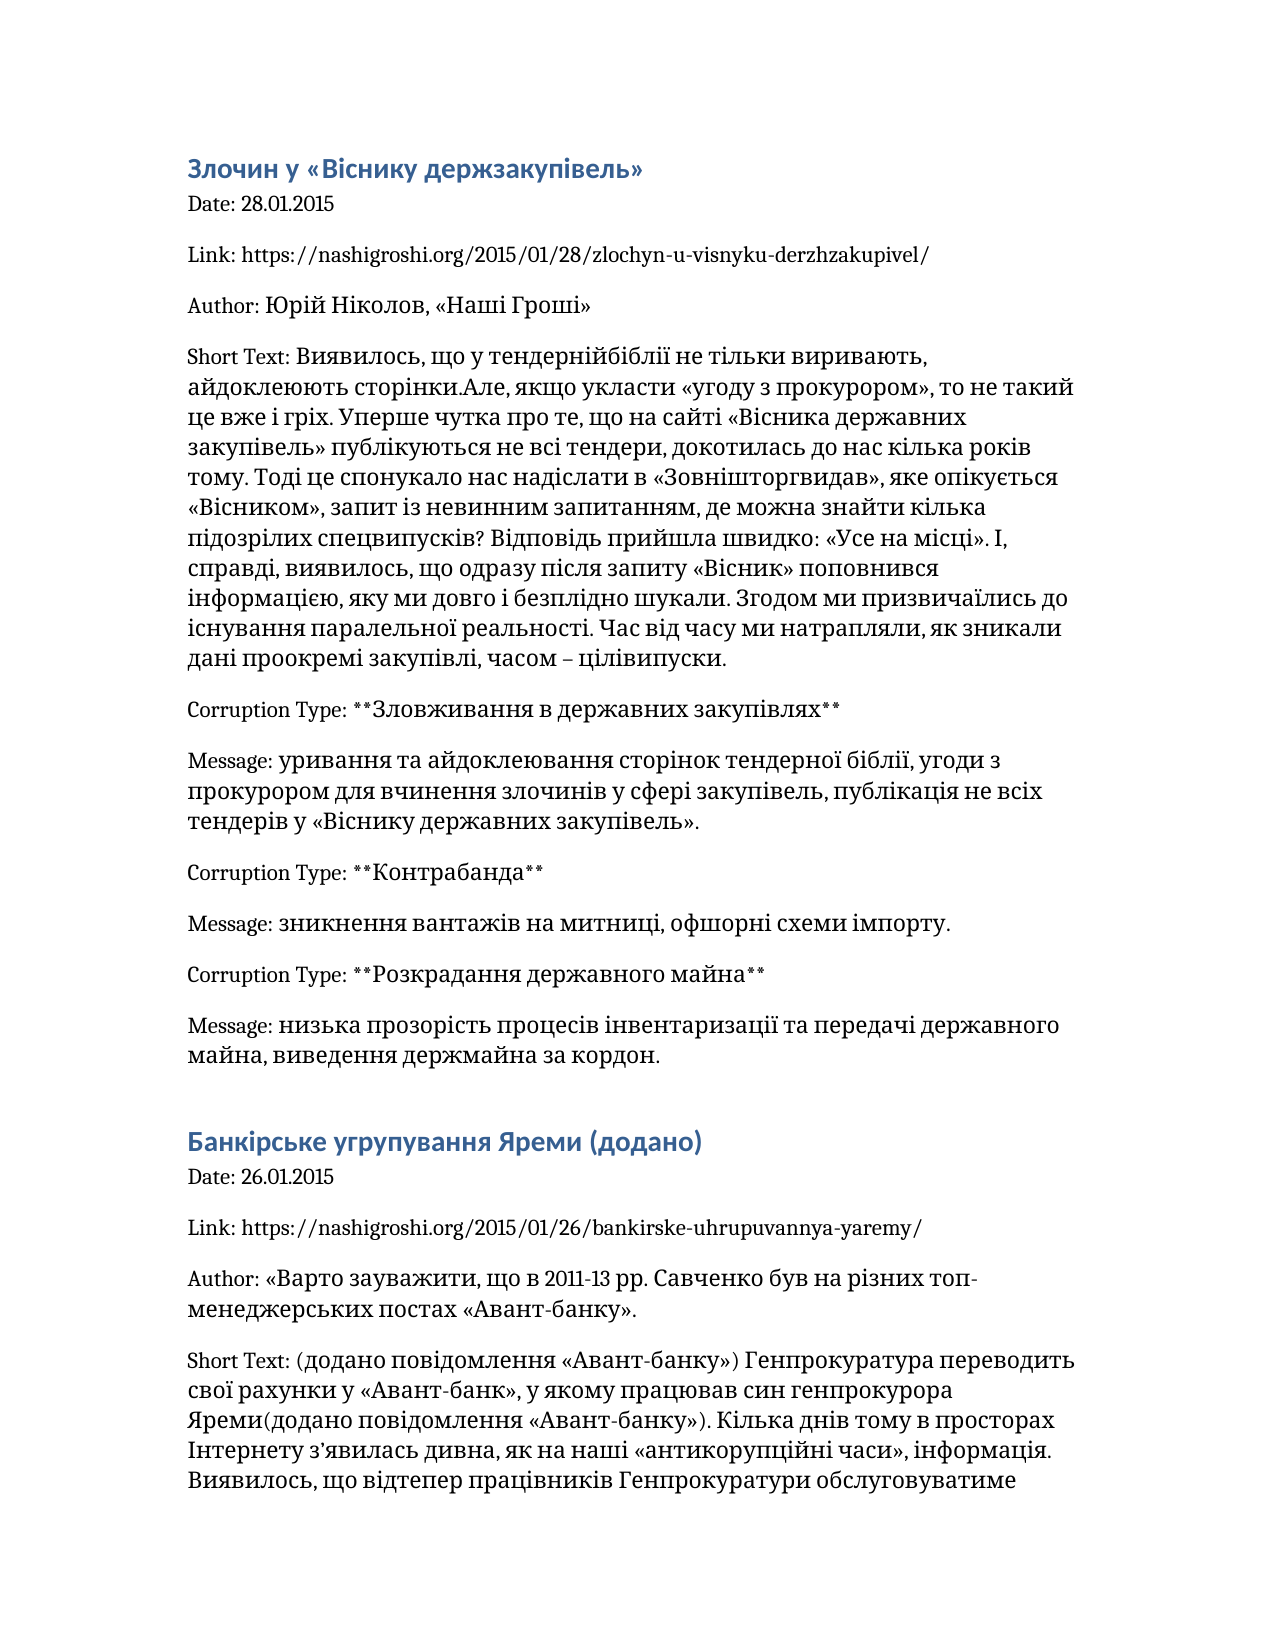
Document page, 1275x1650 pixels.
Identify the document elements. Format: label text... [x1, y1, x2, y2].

text Author: «Варто зауважити, що в 2011-13 рр. Савченко був на різних топ-менеджерських постах «Авант-банку». [187, 1266, 1087, 1323]
text Corruption Type: **Розкрадання державного майна** [187, 962, 1087, 988]
text Message: уривання та айдоклеювання сторінок тендерної біблії, угоди з прокурором для вчинення злочинів у сфері закупівель, публікація не всіх тендерів у «Віснику державних закупівель». [187, 748, 1087, 835]
text Author: Юрій Ніколов, «Наші Гроші» [187, 293, 1087, 319]
text Date: 26.01.2015 [187, 1164, 1087, 1191]
subtitle Злочин у «Віснику держзакупівель» [187, 150, 1087, 186]
text Link: https://nashigroshi.org/2015/01/26/bankirske-uhrupuvannya-yaremy/ [187, 1215, 1087, 1242]
text Short Text: Виявилось, що у тендернійбіблії не тільки виривають, айдоклеюють сторінки.Але, якщо укласти «угоду з прокурором», то не такий це вже і гріх. Уперше чутка про те, що на сайті «Вісника державних закупівель» публікуються не всі тендери, докотилась до нас кілька років тому. Тоді це спонукало нас надіслати в «Зовнішторгвидав», яке опікується «Вісником», запит із невинним запитанням, де можна знайти кілька підозрілих спецвипусків? Відповідь прийшла швидко: «Усе на місці». І, справді, виявилось, що одразу після запиту «Вісник» поповнився інформацією, яку ми довго і безплідно шукали. Згодом ми призвичаїлись до існування паралельної реальності. Час від часу ми натрапляли, як зникали дані проокремі закупівлі, часом – цілівипуски. [187, 344, 1087, 672]
text Date: 28.01.2015 [187, 191, 1087, 217]
subtitle Банкірське угрупування Яреми (додано) [187, 1123, 1087, 1159]
text Message: зникнення вантажів на митниці, офшорні схеми імпорту. [187, 911, 1087, 937]
text Message: низька прозорість процесів інвентаризації та передачі державного майна, виведення держмайна за кордон. [187, 1013, 1087, 1069]
text Corruption Type: **Контрабанда** [187, 860, 1087, 886]
text Corruption Type: **Зловживання в державних закупівлях** [187, 697, 1087, 723]
text Link: https://nashigroshi.org/2015/01/28/zlochyn-u-visnyku-derzhzakupivel/ [187, 242, 1087, 268]
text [187, 1347, 1087, 1495]
